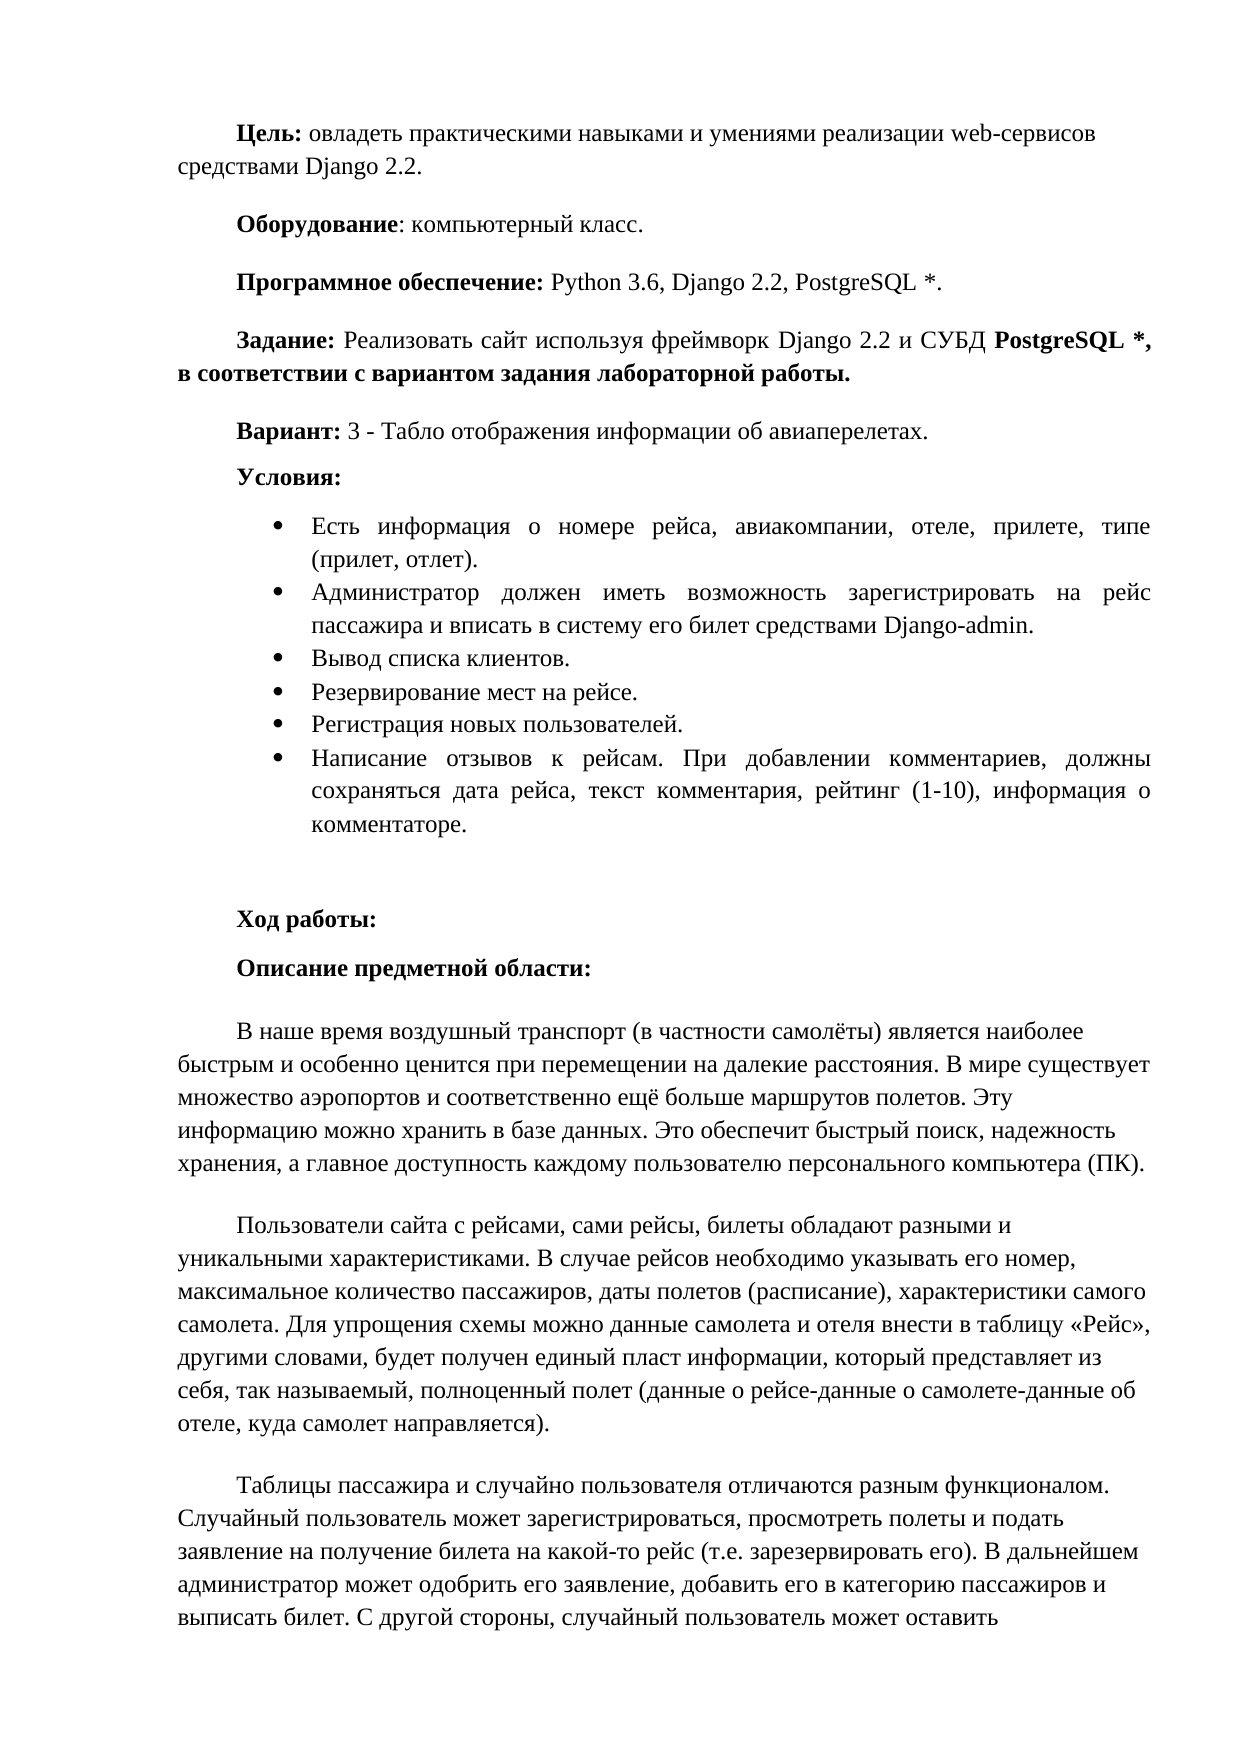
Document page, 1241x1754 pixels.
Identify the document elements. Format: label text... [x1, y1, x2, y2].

text В наше время воздушный транспорт (в частности самолёты) является наиболее быстрым и особенно ценится при перемещении на далекие расстояния. В мире существует множество аэропортов и соответственно ещё больше маршрутов полетов. Эту информацию можно хранить в базе данных. Это обеспечит быстрый поиск, надежность хранения, а главное доступность каждому пользователю персонального компьютера (ПК). [177, 1016, 1152, 1177]
text Цель: овладеть практическими навыками и умениями реализации web-сервисов средствами Django 2.2. [177, 118, 1152, 180]
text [177, 1470, 1152, 1631]
list Администратор должен иметь возможность зарегистрировать на рейс пассажира и вписать в систему его билет средствами Django-admin. [274, 577, 1152, 639]
text Задание: Реализовать сайт используя фреймворк Django 2.2 и СУБД PostgreSQL *, в соответствии с вариантом задания лабораторной работы. [177, 325, 1152, 387]
list Написание отзывов к рейсам. При добавлении комментариев, должны сохраняться дата рейса, текст комментария, рейтинг (1-10), информация о комментаторе. [274, 743, 1152, 837]
text Условия: [177, 462, 1152, 491]
text Программное обеспечение: Python 3.6, Django 2.2, PostgreSQL *. [177, 267, 1152, 296]
text Оборудование: компьютерный класс. [177, 209, 1152, 238]
text Пользователи сайта с рейсами, сами рейсы, билеты обладают разными и уникальными характеристиками. В случае рейсов необходимо указывать его номер, максимальное количество пассажиров, даты полетов (расписание), характеристики самого самолета. Для упрощения схемы можно данные самолета и отеля внести в таблицу «Рейс», другими словами, будет получен единый пласт информации, который представляет из себя, так называемый, полноценный полет (данные о рейсе-данные о самолете-данные об отеле, куда самолет направляется). [177, 1210, 1152, 1437]
list Резервирование мест на рейсе. [274, 677, 1152, 705]
list Есть информация о номере рейса, авиакомпании, отеле, прилете, типе (прилет, отлет). [274, 511, 1152, 573]
list Регистрация новых пользователей. [274, 709, 1152, 738]
text Описание предметной области: [177, 953, 1152, 982]
text Ход работы: [177, 904, 1152, 933]
list Вывод списка клиентов. [274, 643, 1152, 672]
list Вариант: 3 - Табло отображения информации об авиаперелетах. [177, 416, 1152, 445]
